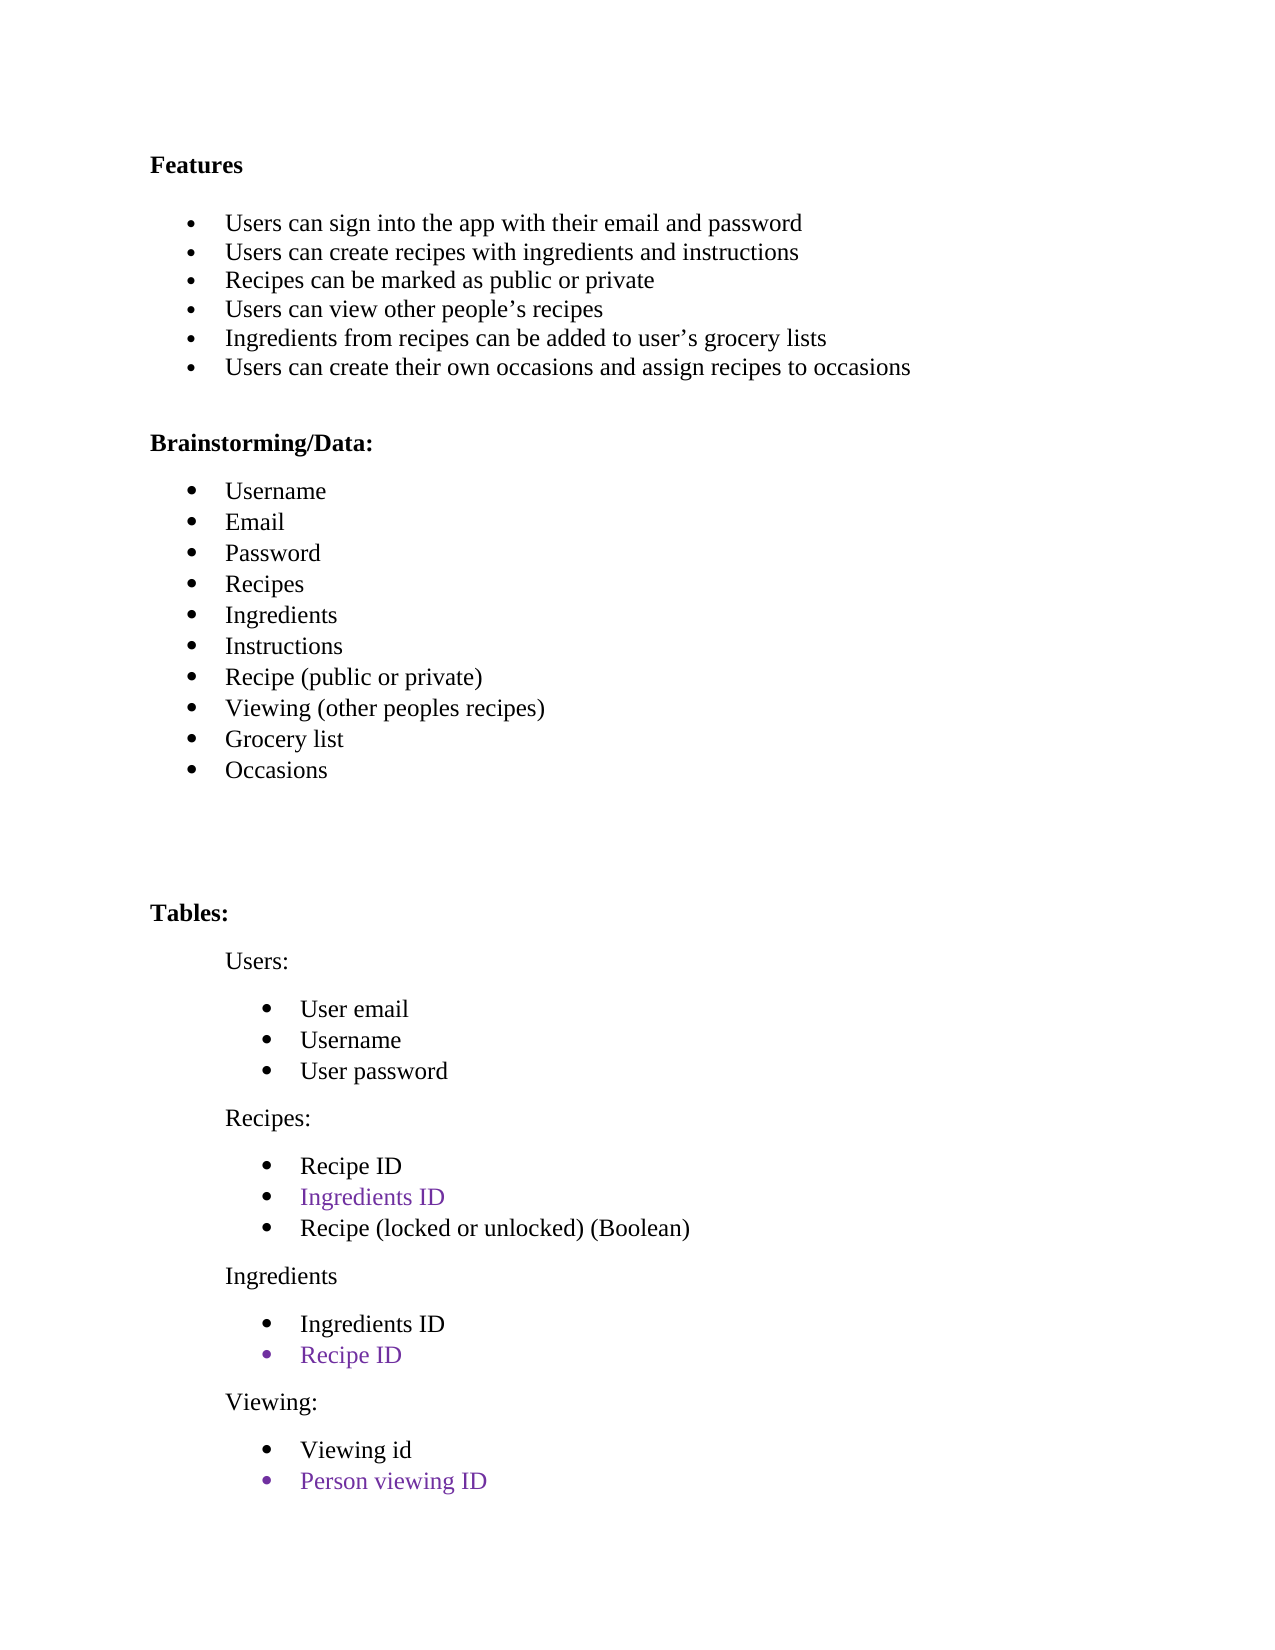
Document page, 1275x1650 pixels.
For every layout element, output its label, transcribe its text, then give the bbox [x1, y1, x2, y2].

list Occasions [187, 755, 1125, 784]
list Recipe (public or private) [187, 662, 1125, 691]
list Users can sign into the app with their email and password [187, 208, 1125, 237]
text Ingredients [225, 1261, 1125, 1290]
list Viewing id [262, 1435, 1125, 1464]
list Person viewing ID [262, 1466, 1125, 1495]
text Features [150, 150, 1125, 179]
list Instructions [187, 631, 1125, 660]
text Recipes: [225, 1103, 1125, 1132]
list Ingredients from recipes can be added to user’s grocery lists [187, 323, 1125, 352]
list Username [262, 1025, 1125, 1053]
list Viewing (other peoples recipes) [187, 693, 1125, 722]
text Users: [150, 946, 1125, 975]
text Brainstorming/Data: [150, 428, 1125, 457]
list Recipes [187, 569, 1125, 598]
list Users can create their own occasions and assign recipes to occasions [187, 352, 1125, 380]
list Grocery list [187, 724, 1125, 753]
list Users can create recipes with ingredients and instructions [187, 237, 1125, 265]
list Ingredients ID [262, 1182, 1125, 1211]
list Recipe (locked or unlocked) (Boolean) [262, 1213, 1125, 1242]
list Password [187, 538, 1125, 567]
list Recipe ID [262, 1151, 1125, 1180]
list Recipe ID [262, 1340, 1125, 1368]
list Recipes can be marked as public or private [187, 265, 1125, 294]
list Ingredients ID [262, 1309, 1125, 1337]
text Tables: [150, 898, 1125, 927]
list Users can view other people’s recipes [187, 294, 1125, 323]
list Username [187, 476, 1125, 504]
list User password [262, 1056, 1125, 1084]
text Viewing: [225, 1387, 1125, 1416]
list Email [187, 507, 1125, 536]
list User email [262, 994, 1125, 1022]
list Ingredients [187, 600, 1125, 629]
